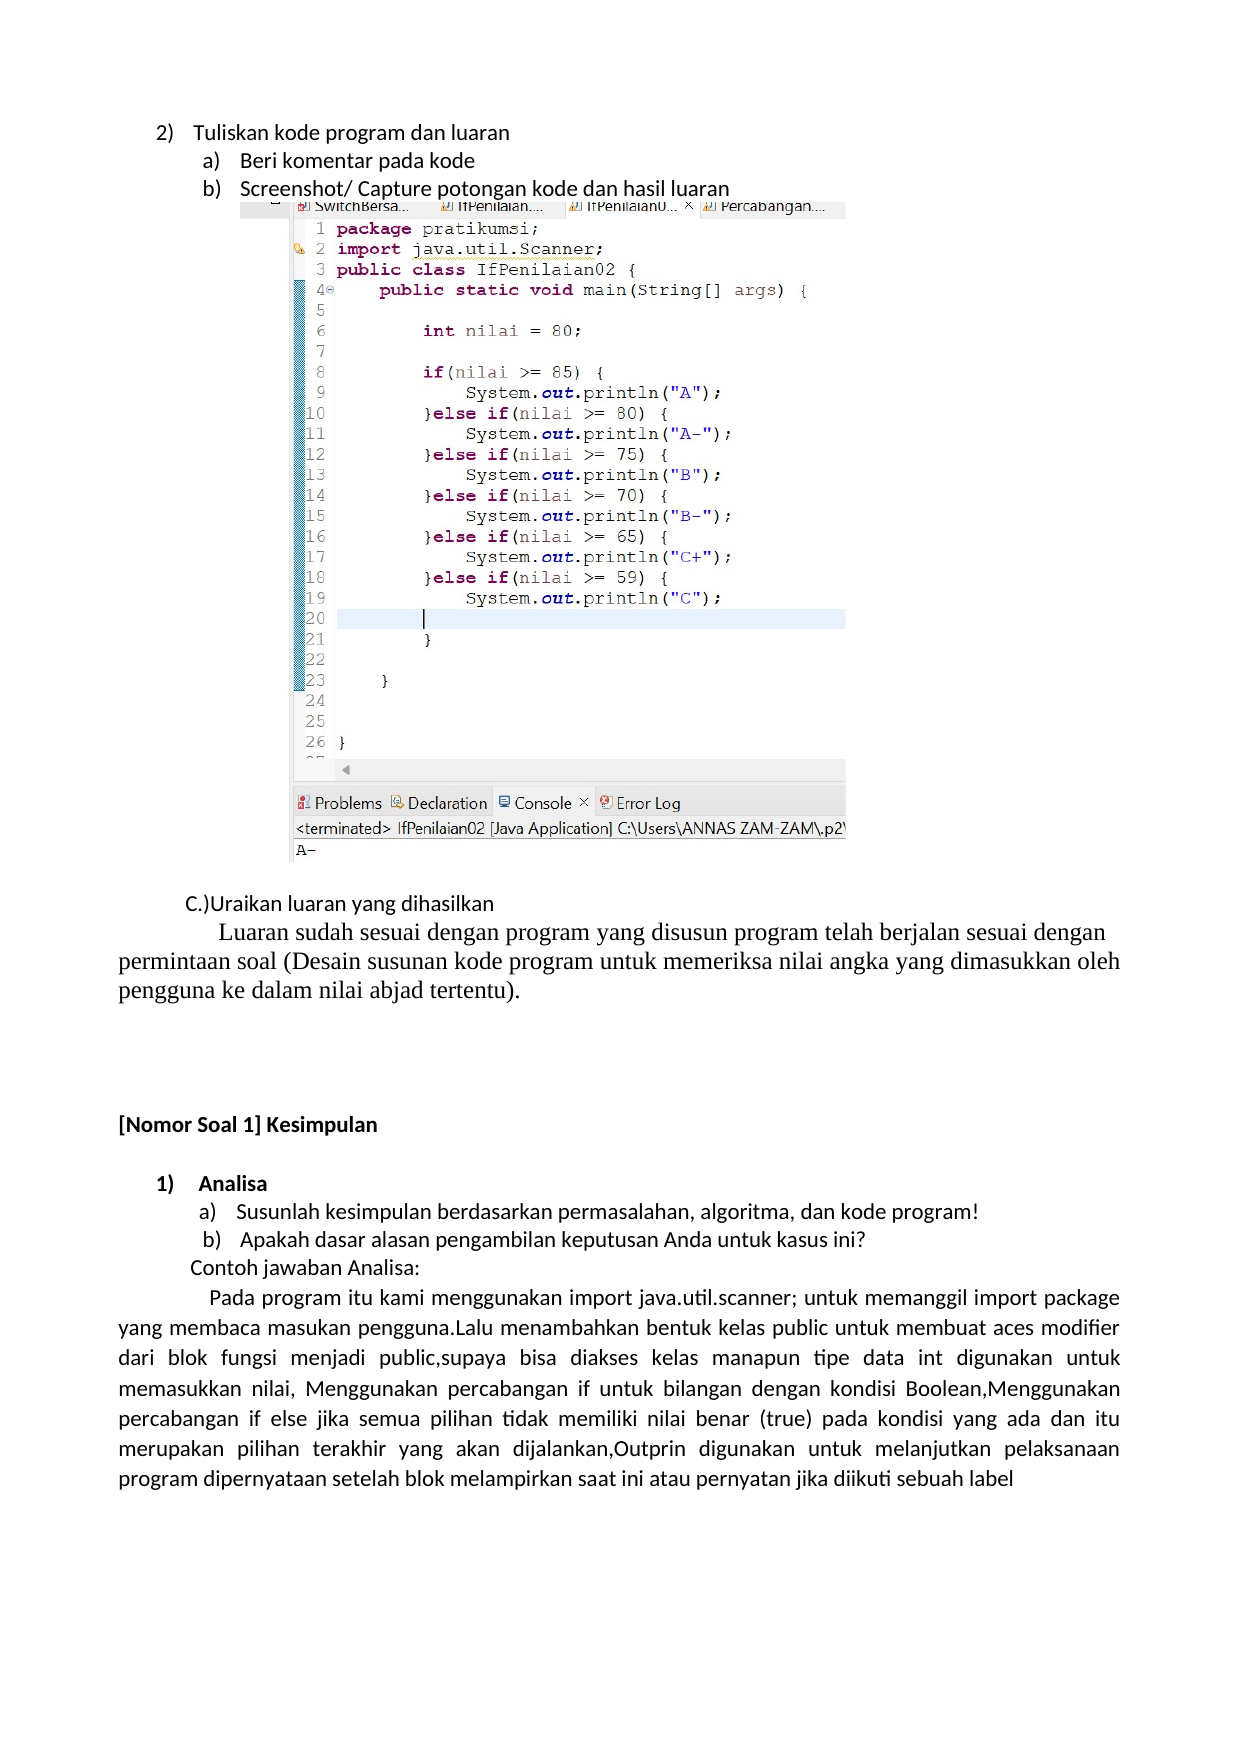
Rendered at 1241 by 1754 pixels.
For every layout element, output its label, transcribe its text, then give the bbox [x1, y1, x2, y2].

text Pada program itu kami menggunakan import java.util.scanner; untuk memanggil import package yang membaca masukan pengguna.Lalu menambahkan bentuk kelas public untuk membuat aces modifier dari blok fungsi menjadi public,supaya bisa diakses kelas manapun tipe data int digunakan untuk memasukkan nilai, Menggunakan percabangan if untuk bilangan dengan kondisi Boolean,Menggunakan percabangan if else jika semua pilihan tidak memiliki nilai benar (true) pada kondisi yang ada dan itu merupakan pilihan terakhir yang akan dijalankan,Outprin digunakan untuk melanjutkan pelaksanaan program dipernyataan setelah blok melampirkan saat ini atau pernyatan jika diikuti sebuah label [118, 1283, 1122, 1492]
text [Nomor Soal 1] Kesimpulan [118, 1111, 1122, 1138]
list Susunlah kesimpulan berdasarkan permasalahan, algoritma, dan kode program! [199, 1197, 1122, 1225]
text C.)Uraikan luaran yang dihasilkan [118, 889, 1122, 917]
picture [240, 202, 846, 862]
list Apakah dasar alasan pengambilan keputusan Anda untuk kasus ini? [202, 1225, 1122, 1253]
text Contoh jawaban Analisa: [118, 1253, 1122, 1281]
text Luaran sudah sesuai dengan program yang disusun program telah berjalan sesuai dengan permintaan soal (Desain susunan kode program untuk memeriksa nilai angka yang dimasukkan oleh pengguna ke dalam nilai abjad tertentu). [118, 917, 1122, 1004]
list Analisa [156, 1169, 1122, 1197]
list Beri komentar pada kode [202, 146, 1122, 174]
list Tuliskan kode program dan luaran [156, 118, 1122, 146]
list Screenshot/ Capture potongan kode dan hasil luaran [202, 174, 1122, 202]
